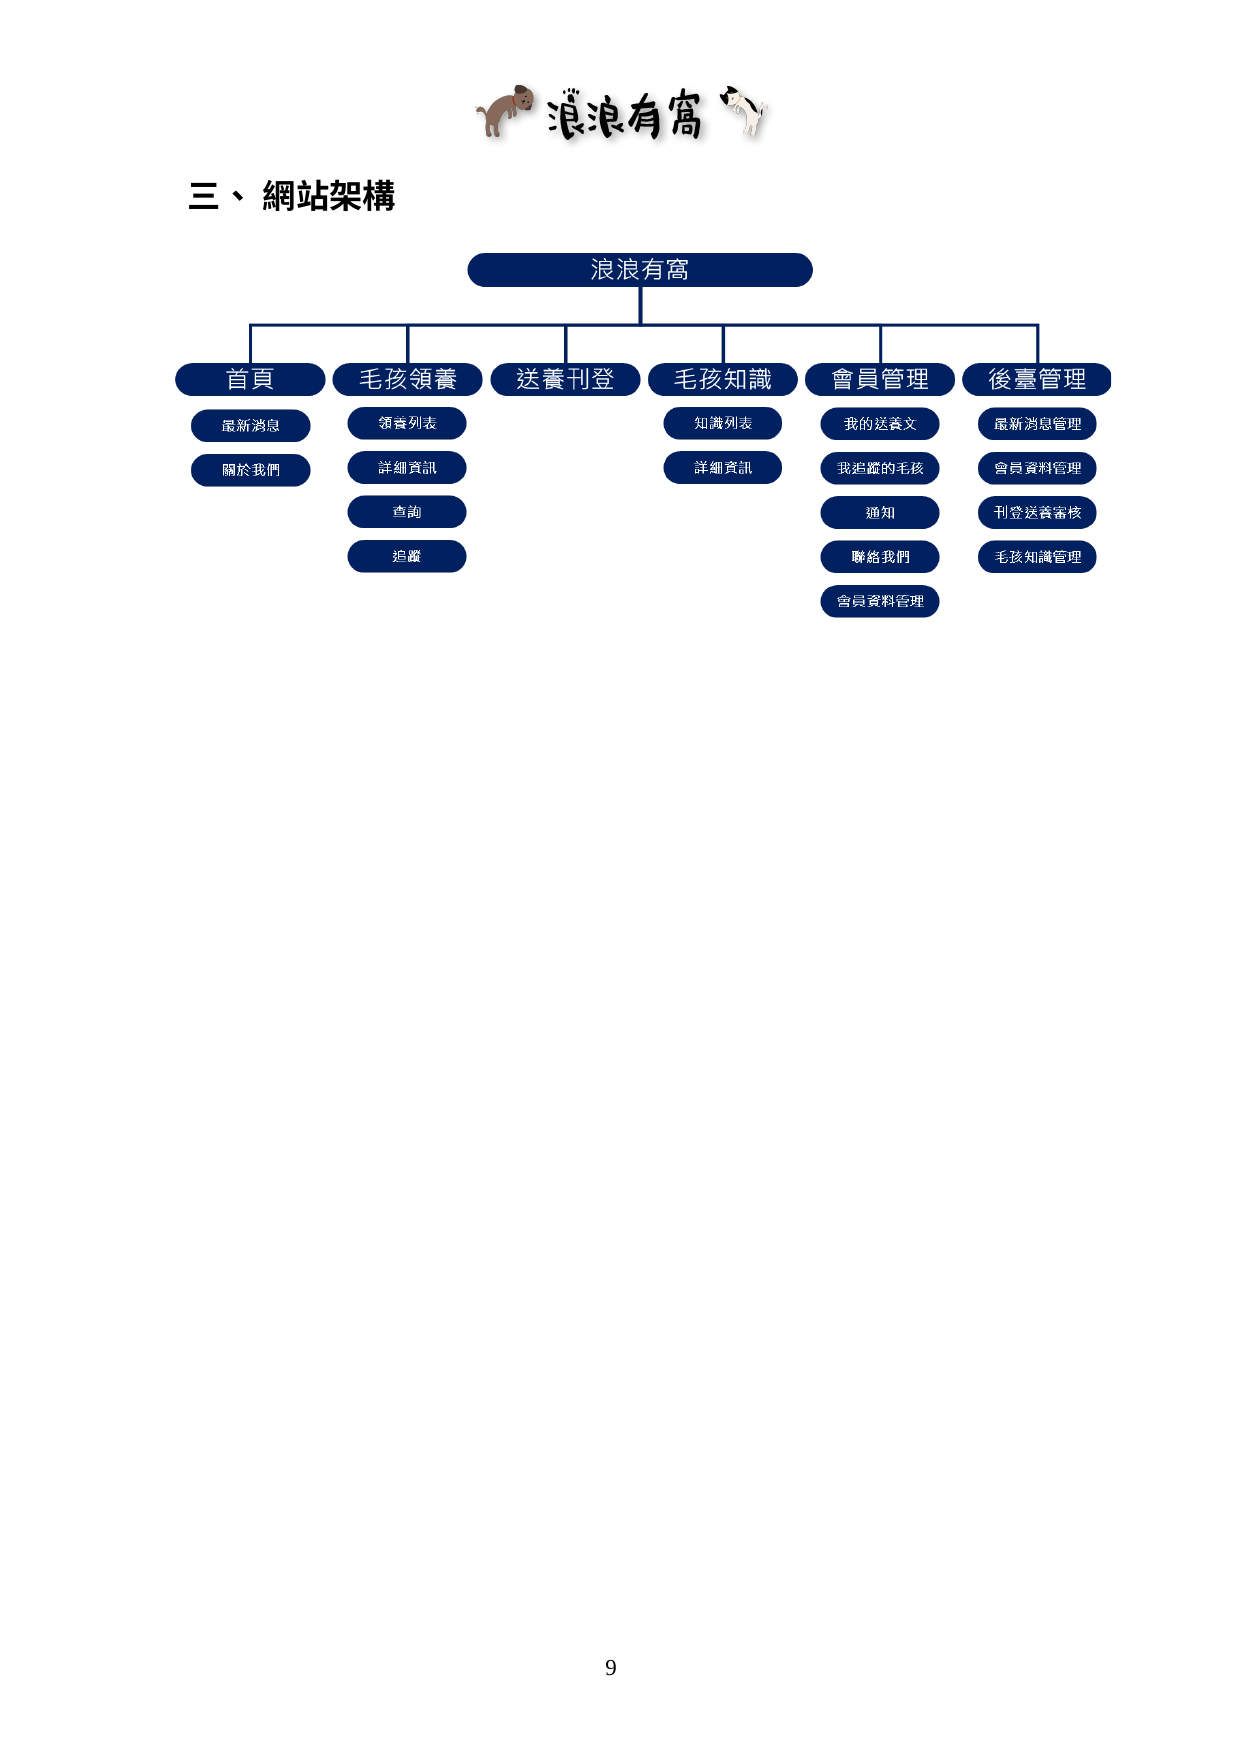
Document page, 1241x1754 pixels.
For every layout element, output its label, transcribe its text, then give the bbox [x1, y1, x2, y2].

picture [474, 84, 535, 138]
picture [718, 84, 770, 138]
subtitle 三、 網站架構 [187, 172, 1073, 218]
picture [175, 246, 1112, 618]
picture [546, 87, 703, 142]
